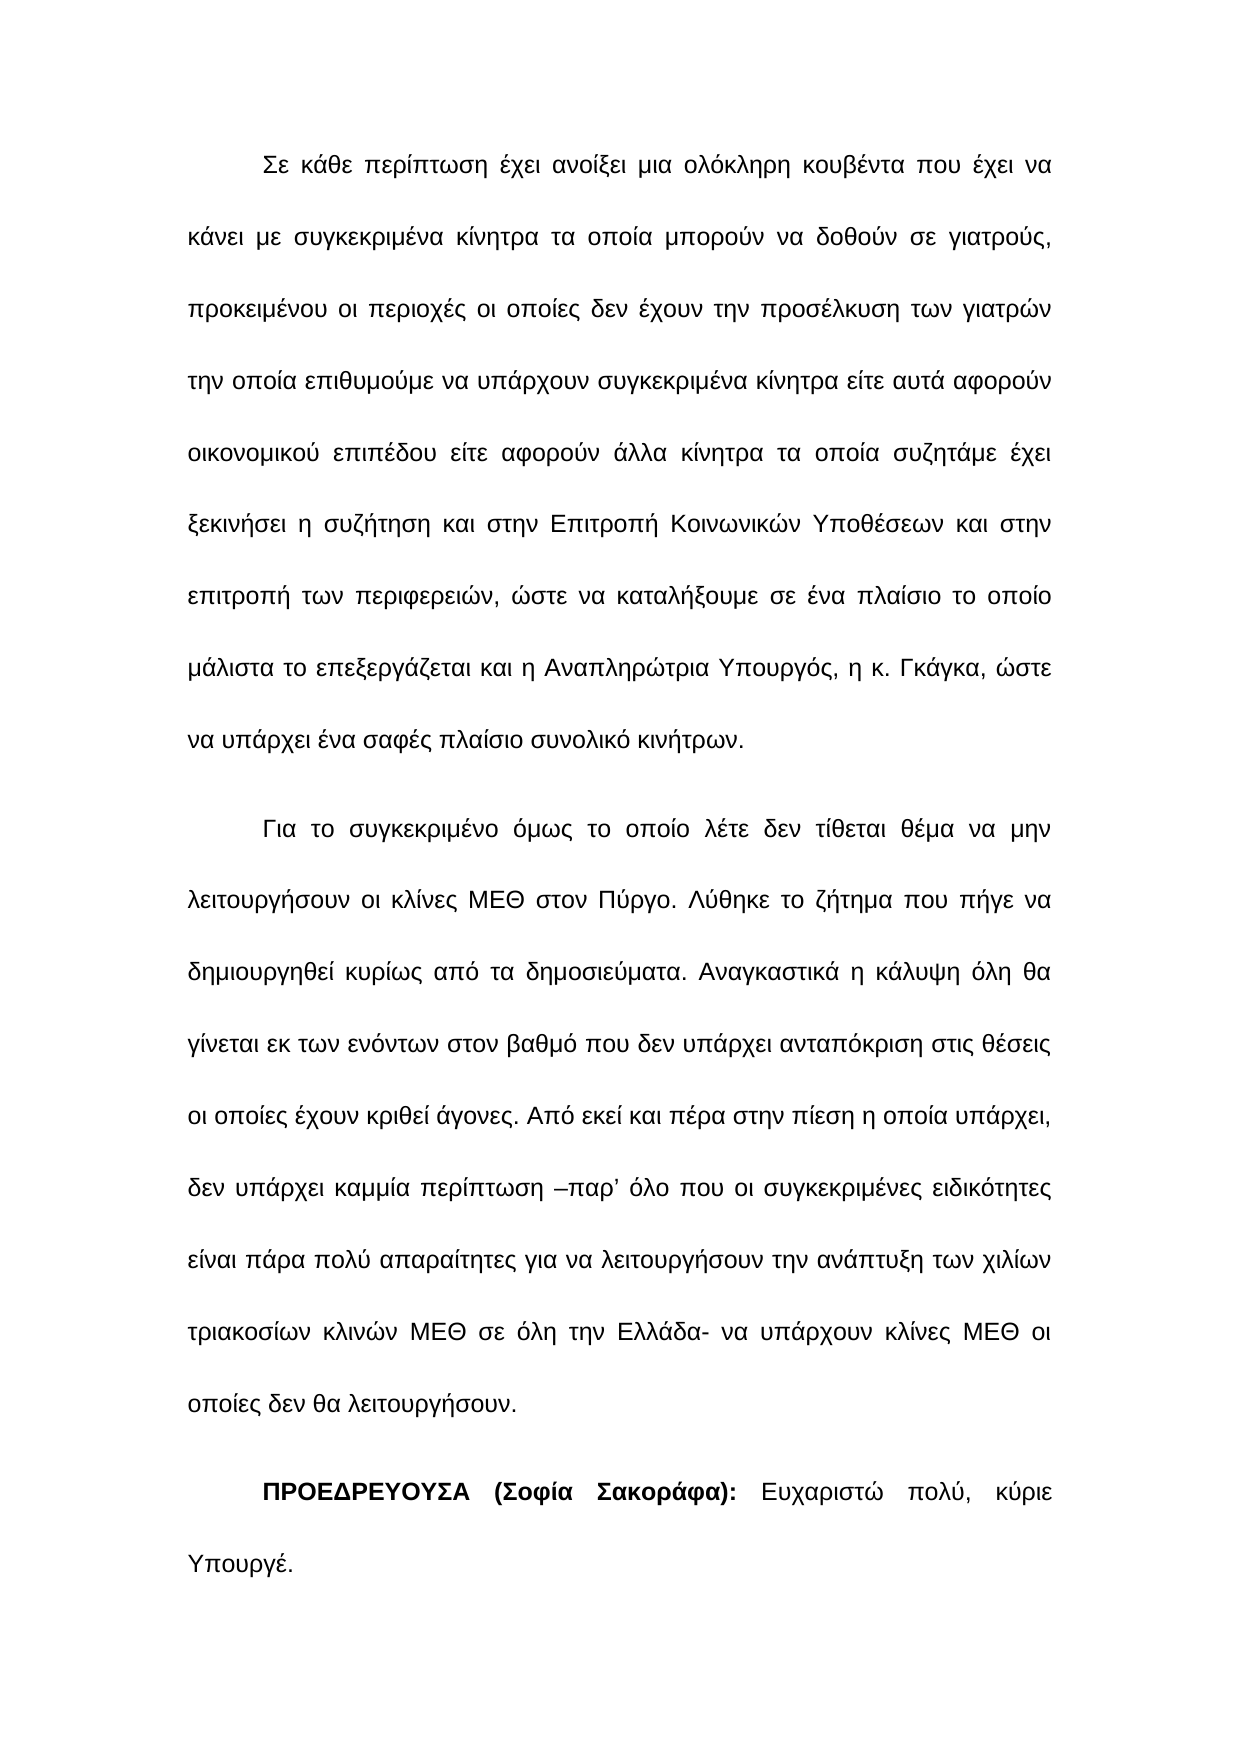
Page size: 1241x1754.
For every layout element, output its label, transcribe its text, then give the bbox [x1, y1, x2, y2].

text Σε κάθε περίπτωση έχει ανοίξει μια ολόκληρη κουβέντα που έχει να κάνει με συγκεκριμένα κίνητρα τα οποία μπορούν να δοθούν σε γιατρούς, προκειμένου οι περιοχές οι οποίες δεν έχουν την προσέλκυση των γιατρών την οποία επιθυμούμε να υπάρχουν συγκεκριμένα κίνητρα είτε αυτά αφορούν οικονομικού επιπέδου είτε αφορούν άλλα κίνητρα τα οποία συζητάμε έχει ξεκινήσει η συζήτηση και στην Επιτροπή Κοινωνικών Υποθέσεων και στην επιτροπή των περιφερειών, ώστε να καταλήξουμε σε ένα πλαίσιο το οποίο μάλιστα το επεξεργάζεται και η Αναπληρώτρια Υπουργός, η κ. Γκάγκα, ώστε να υπάρχει ένα σαφές πλαίσιο συνολικό κινήτρων. [187, 150, 1053, 754]
text ΠΡΟΕΔΡΕΥΟΥΣΑ (Σοφία Σακοράφα): Ευχαριστώ πολύ, κύριε Υπουργέ. [187, 1477, 1053, 1578]
text Για το συγκεκριμένο όμως το οποίο λέτε δεν τίθεται θέμα να μην λειτουργήσουν οι κλίνες ΜΕΘ στον Πύργο. Λύθηκε το ζήτημα που πήγε να δημιουργηθεί κυρίως από τα δημοσιεύματα. Αναγκαστικά η κάλυψη όλη θα γίνεται εκ των ενόντων στον βαθμό που δεν υπάρχει ανταπόκριση στις θέσεις οι οποίες έχουν κριθεί άγονες. Από εκεί και πέρα στην πίεση η οποία υπάρχει, δεν υπάρχει καμμία περίπτωση –παρ’ όλο που οι συγκεκριμένες ειδικότητες είναι πάρα πολύ απαραίτητες για να λειτουργήσουν την ανάπτυξη των χιλίων τριακοσίων κλινών ΜΕΘ σε όλη την Ελλάδα- να υπάρχουν κλίνες ΜΕΘ οι οποίες δεν θα λειτουργήσουν. [187, 813, 1053, 1417]
